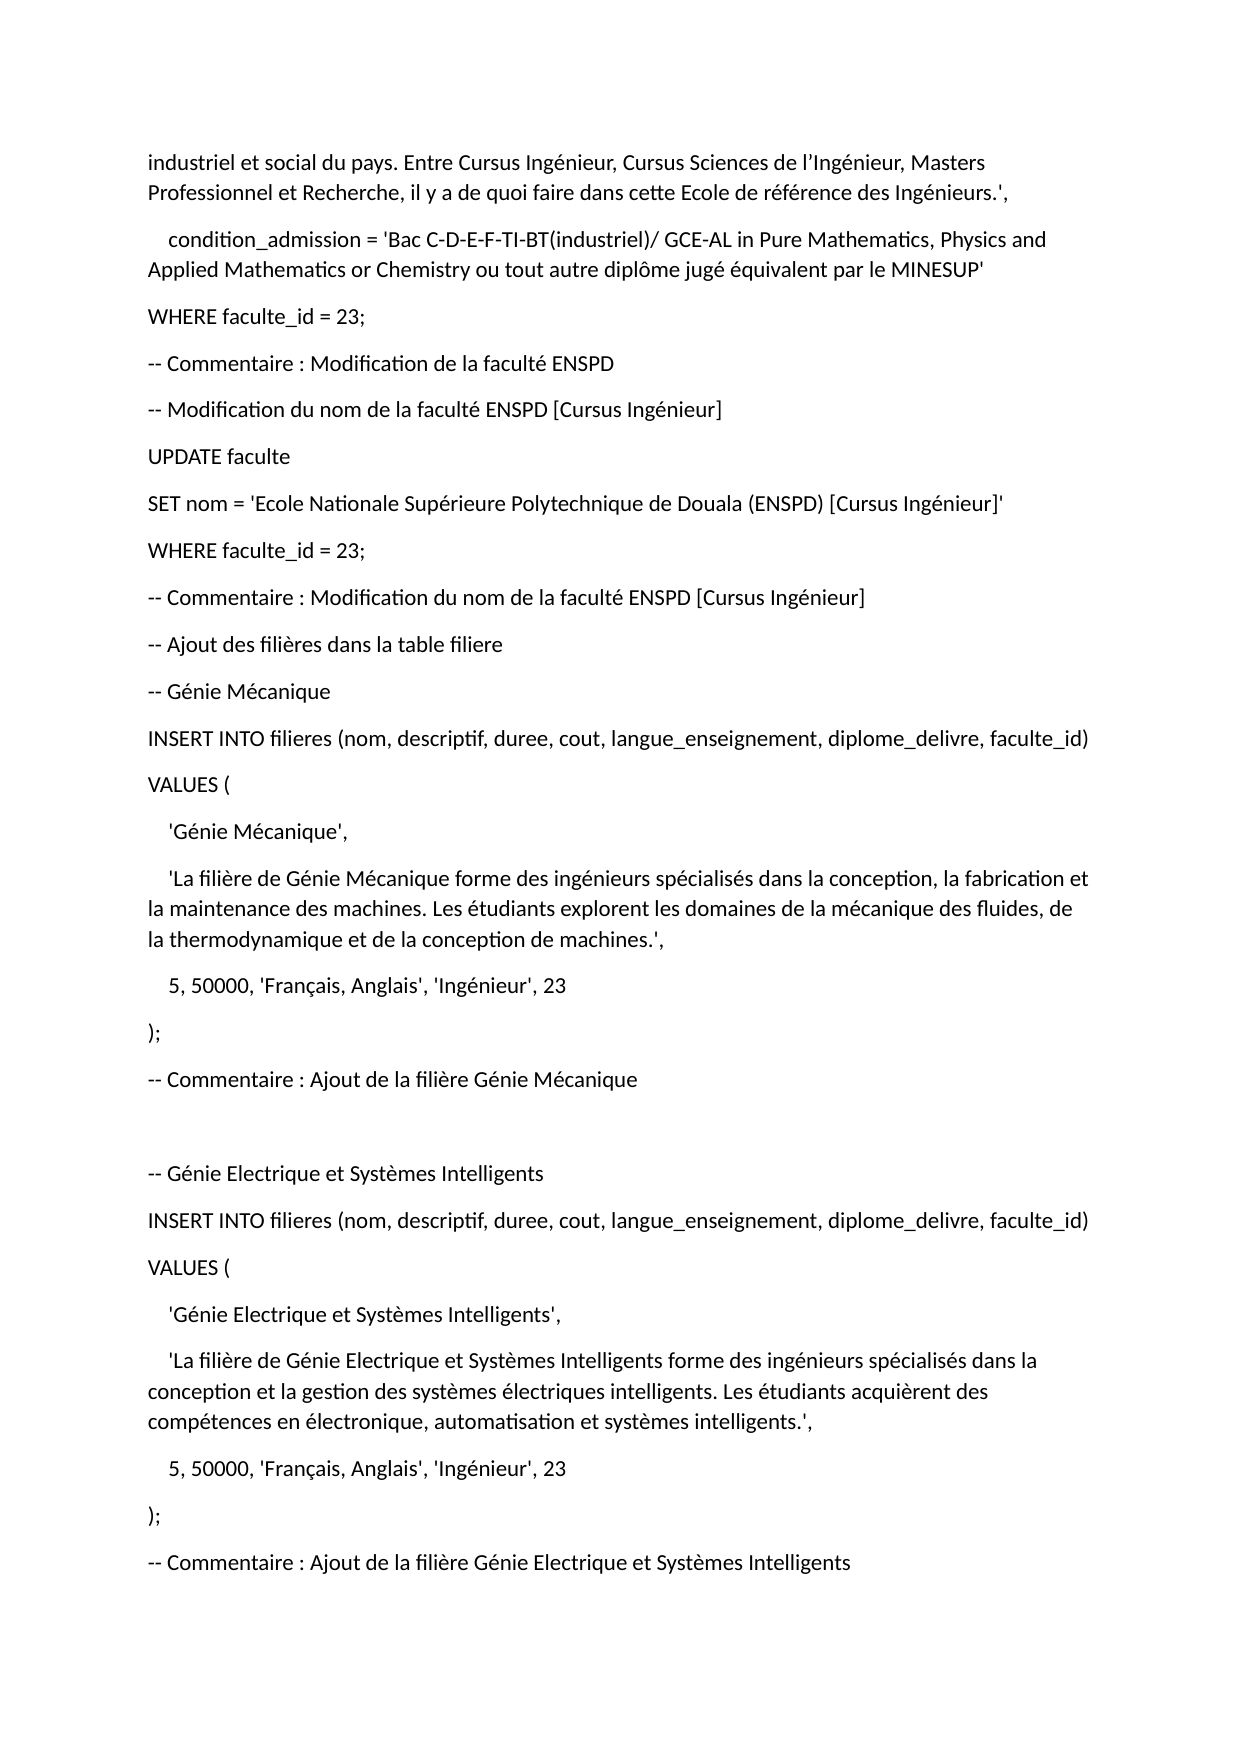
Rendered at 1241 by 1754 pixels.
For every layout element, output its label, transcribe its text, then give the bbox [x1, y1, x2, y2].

text VALUES ( [148, 771, 1093, 798]
text -- Ajout des filières dans la table filiere [148, 630, 1093, 658]
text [148, 148, 1093, 206]
text VALUES ( [148, 1253, 1093, 1281]
text SET nom = 'Ecole Nationale Supérieure Polytechnique de Douala (ENSPD) [Cursus Ingénieur]' [148, 489, 1093, 517]
text WHERE faculte_id = 23; [148, 302, 1093, 330]
text INSERT INTO filieres (nom, descriptif, duree, cout, langue_enseignement, diplome_delivre, faculte_id) [148, 1206, 1093, 1234]
text condition_admission = 'Bac C-D-E-F-TI-BT(industriel)/ GCE-AL in Pure Mathematics, Physics and Applied Mathematics or Chemistry ou tout autre diplôme jugé équivalent par le MINESUP' [148, 225, 1093, 283]
text -- Génie Electrique et Systèmes Intelligents [148, 1159, 1093, 1187]
text 'Génie Electrique et Systèmes Intelligents', [148, 1300, 1093, 1328]
text -- Commentaire : Ajout de la filière Génie Mécanique [148, 1065, 1093, 1093]
text -- Commentaire : Modification de la faculté ENSPD [148, 349, 1093, 377]
text -- Commentaire : Ajout de la filière Génie Electrique et Systèmes Intelligents [148, 1548, 1093, 1576]
text ); [148, 1501, 1093, 1529]
text 'La filière de Génie Electrique et Systèmes Intelligents forme des ingénieurs spécialisés dans la conception et la gestion des systèmes électriques intelligents. Les étudiants acquièrent des compétences en électronique, automatisation et systèmes intelligents.', [148, 1347, 1093, 1435]
text ); [148, 1018, 1093, 1046]
text -- Modification du nom de la faculté ENSPD [Cursus Ingénieur] [148, 396, 1093, 423]
text UPDATE faculte [148, 442, 1093, 470]
text 'Génie Mécanique', [148, 817, 1093, 845]
text INSERT INTO filieres (nom, descriptif, duree, cout, langue_enseignement, diplome_delivre, faculte_id) [148, 724, 1093, 752]
text -- Génie Mécanique [148, 677, 1093, 705]
text 5, 50000, 'Français, Anglais', 'Ingénieur', 23 [148, 972, 1093, 999]
text 'La filière de Génie Mécanique forme des ingénieurs spécialisés dans la conception, la fabrication et la maintenance des machines. Les étudiants explorent les domaines de la mécanique des fluides, de la thermodynamique et de la conception de machines.', [148, 864, 1093, 953]
text 5, 50000, 'Français, Anglais', 'Ingénieur', 23 [148, 1454, 1093, 1482]
text WHERE faculte_id = 23; [148, 536, 1093, 564]
text -- Commentaire : Modification du nom de la faculté ENSPD [Cursus Ingénieur] [148, 583, 1093, 611]
